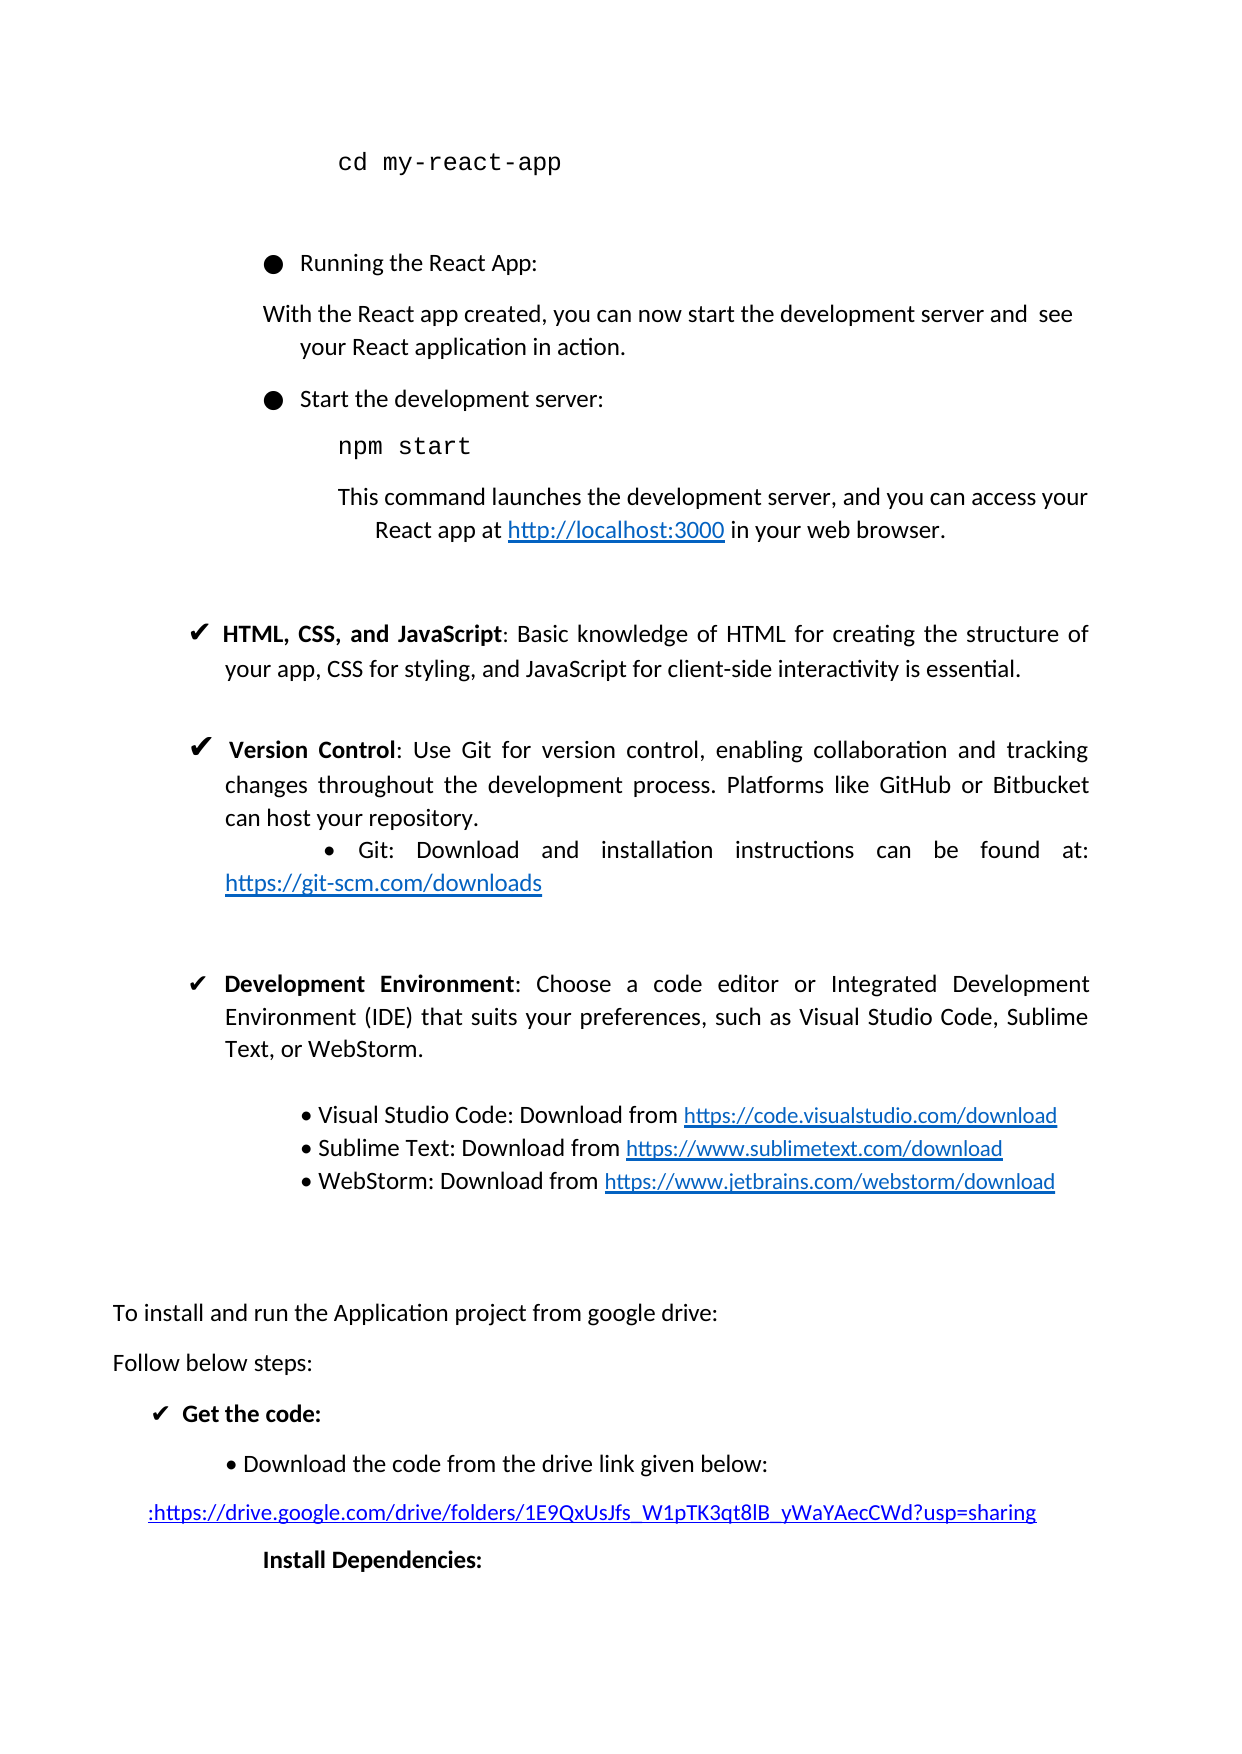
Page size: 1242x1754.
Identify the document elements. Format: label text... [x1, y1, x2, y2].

subtitle ✔ Get the code: [150, 1395, 1109, 1429]
text ✔ Development Environment: Choose a code editor or Integrated Development Environment (IDE) that suits your preferences, such as Visual Studio Code, Sublime Text, or WebStorm. [187, 965, 1090, 1064]
text To install and run the Application project from google drive: [113, 1297, 1109, 1328]
list Running the React App: [262, 245, 1109, 279]
list Git: Download and installation instructions can be found at: https://git-scm.com/downloads [225, 834, 1089, 898]
text :https://drive.google.com/drive/folders/1E9QxUsJfs_W1pTK3qt8lB_yWaYAecCWd?usp=sharing [148, 1498, 1109, 1526]
text Follow below steps: [113, 1347, 1109, 1377]
list Download the code from the drive link given below: [225, 1448, 1109, 1479]
text ✔ HTML, CSS, and JavaScript: Basic knowledge of HTML for creating the structure of your app, CSS for styling, and JavaScript for client-side interactivity is essential. [187, 612, 1089, 683]
list WebStorm: Download from https://www.jetbrains.com/webstorm/download [300, 1165, 1109, 1196]
text This command launches the development server, and you can access your React app at http://localhost:3000 in your web browser. [338, 481, 1109, 544]
list Start the development server: [262, 381, 1109, 414]
text With the React app created, you can now start the development server and see your React application in action. [263, 298, 1090, 362]
list Visual Studio Code: Download from https://code.visualstudio.com/download [300, 1099, 1109, 1129]
list Sublime Text: Download from https://www.sublimetext.com/download [300, 1132, 1109, 1162]
text npm start [338, 433, 1109, 462]
text cd my-react-app [338, 150, 1109, 178]
subtitle Install Dependencies: [263, 1544, 1109, 1575]
text ✔ Version Control: Use Git for version control, enabling collaboration and tracking changes throughout the development process. Platforms like GitHub or Bitbucket can host your repository. [187, 722, 1090, 832]
